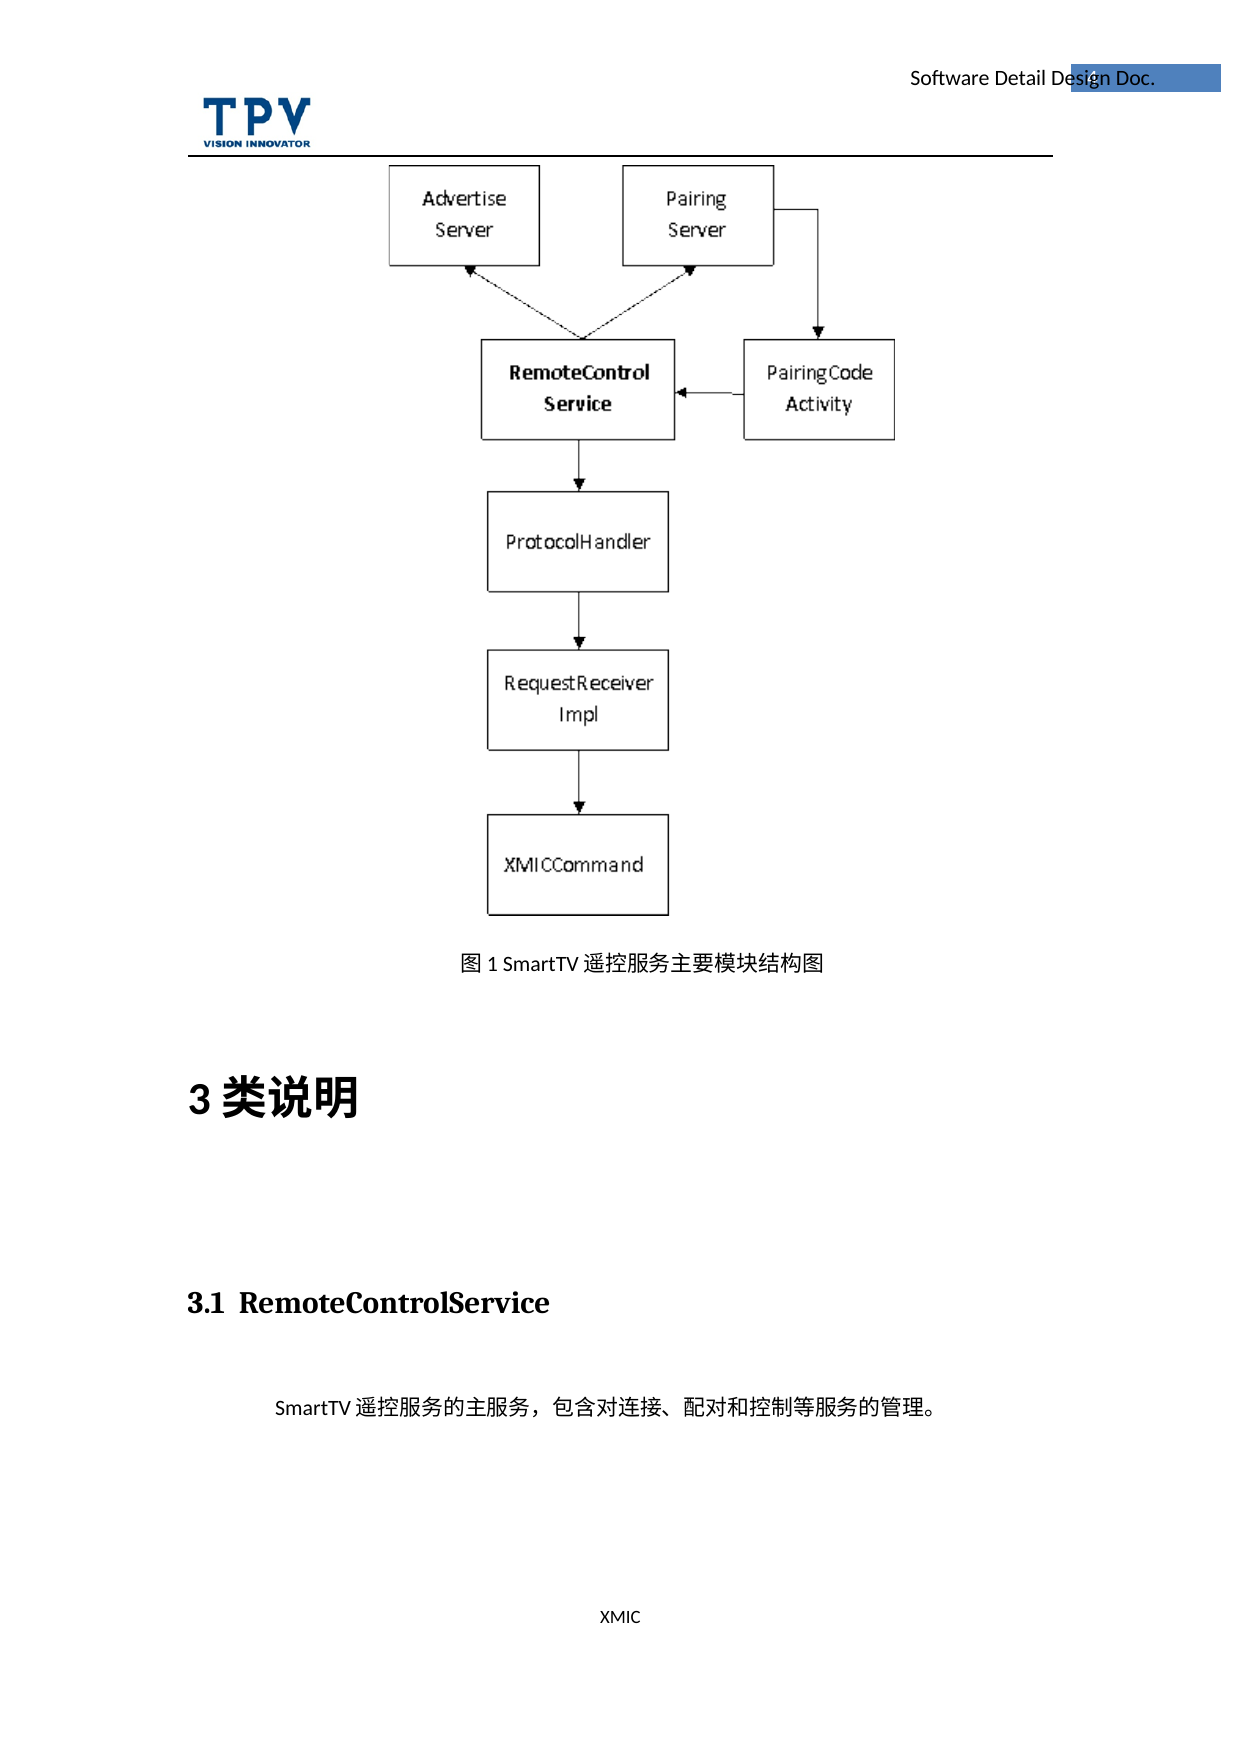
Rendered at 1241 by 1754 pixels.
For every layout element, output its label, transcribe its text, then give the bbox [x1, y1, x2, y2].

subtitle 3 类说明 [187, 1046, 1053, 1143]
text 图1 SmartTV遥控服务主要模块结构图 [187, 945, 1053, 978]
text SmartTV遥控服务的主服务，包含对连接、配对和控制等服务的管理。 [231, 1389, 1053, 1422]
picture [187, 88, 322, 154]
subtitle 3.1 RemoteControlService [187, 1271, 1053, 1336]
picture [388, 165, 895, 916]
